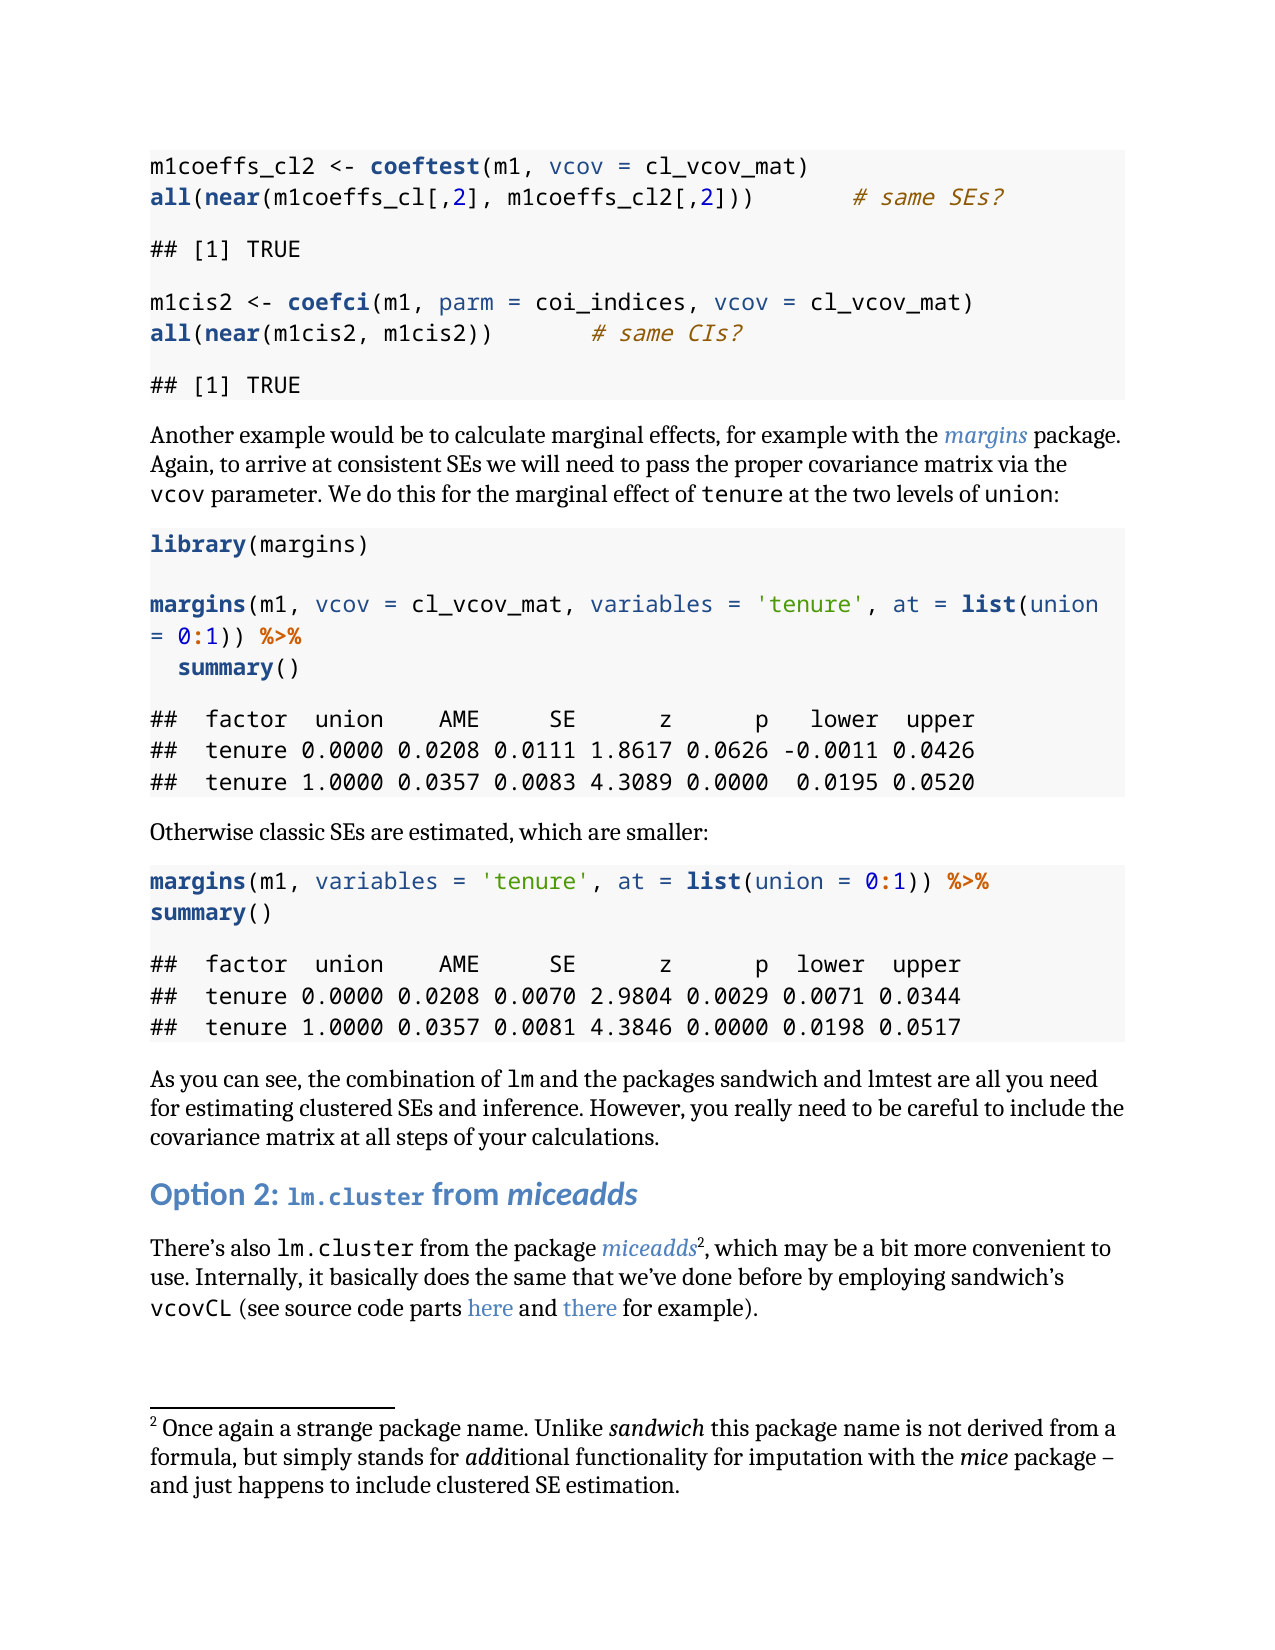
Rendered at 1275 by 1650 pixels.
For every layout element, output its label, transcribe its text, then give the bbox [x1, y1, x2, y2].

text As you can see, the combination of lm and the packages sandwich and lmtest are all you need for estimating clustered SEs and inference. However, you really need to be careful to include the covariance matrix at all steps of your calculations. [150, 1063, 1125, 1152]
text margins(m1, variables = 'tenure', at = list(union = 0:1)) %>% summary() [274, 865, 1125, 927]
text There’s also lm.cluster from the package miceadds, which may be a bit more convenient to use. Internally, it basically does the same that we’ve done before by employing sandwich’s vcovCL (see source code parts here and there for example). [150, 1232, 1125, 1323]
text ## factor union AME SE z p lower upper ## tenure 0.0000 0.0208 0.0111 1.8617 0.0626 -0.0011 0.0426 ## tenure 1.0000 0.0357 0.0083 4.3089 0.0000 0.0195 0.0520 [150, 703, 1125, 797]
text ## [1] TRUE [150, 369, 1125, 400]
subtitle Option 2: lm.cluster from miceadds [150, 1172, 1125, 1213]
text m1cis2 <- coefci(m1, parm = coi_indices, vcov = cl_vcov_mat) all(near(m1cis2, m1cis2)) # same CIs? [741, 285, 1125, 348]
text Otherwise classic SEs are estimated, which are smaller: [150, 817, 1125, 846]
text m1coeffs_cl2 <- coeftest(m1, vcov = cl_vcov_mat) all(near(m1coeffs_cl[,2], m1coeffs_cl2[,2])) # same SEs? [810, 150, 1125, 212]
text library(margins) margins(m1, vcov = cl_vcov_mat, variables = 'tenure', at = list(union = 0:1)) %>% summary() [150, 528, 1125, 682]
text ## factor union AME SE z p lower upper ## tenure 0.0000 0.0208 0.0070 2.9804 0.0029 0.0071 0.0344 ## tenure 1.0000 0.0357 0.0081 4.3846 0.0000 0.0198 0.0517 [150, 948, 1125, 1042]
text ## [1] TRUE [150, 233, 1125, 264]
text Another example would be to calculate marginal effects, for example with the margins package. Again, to arrive at consistent SEs we will need to pass the proper covariance matrix via the vcov parameter. We do this for the marginal effect of tenure at the two levels of union: [150, 421, 1125, 509]
